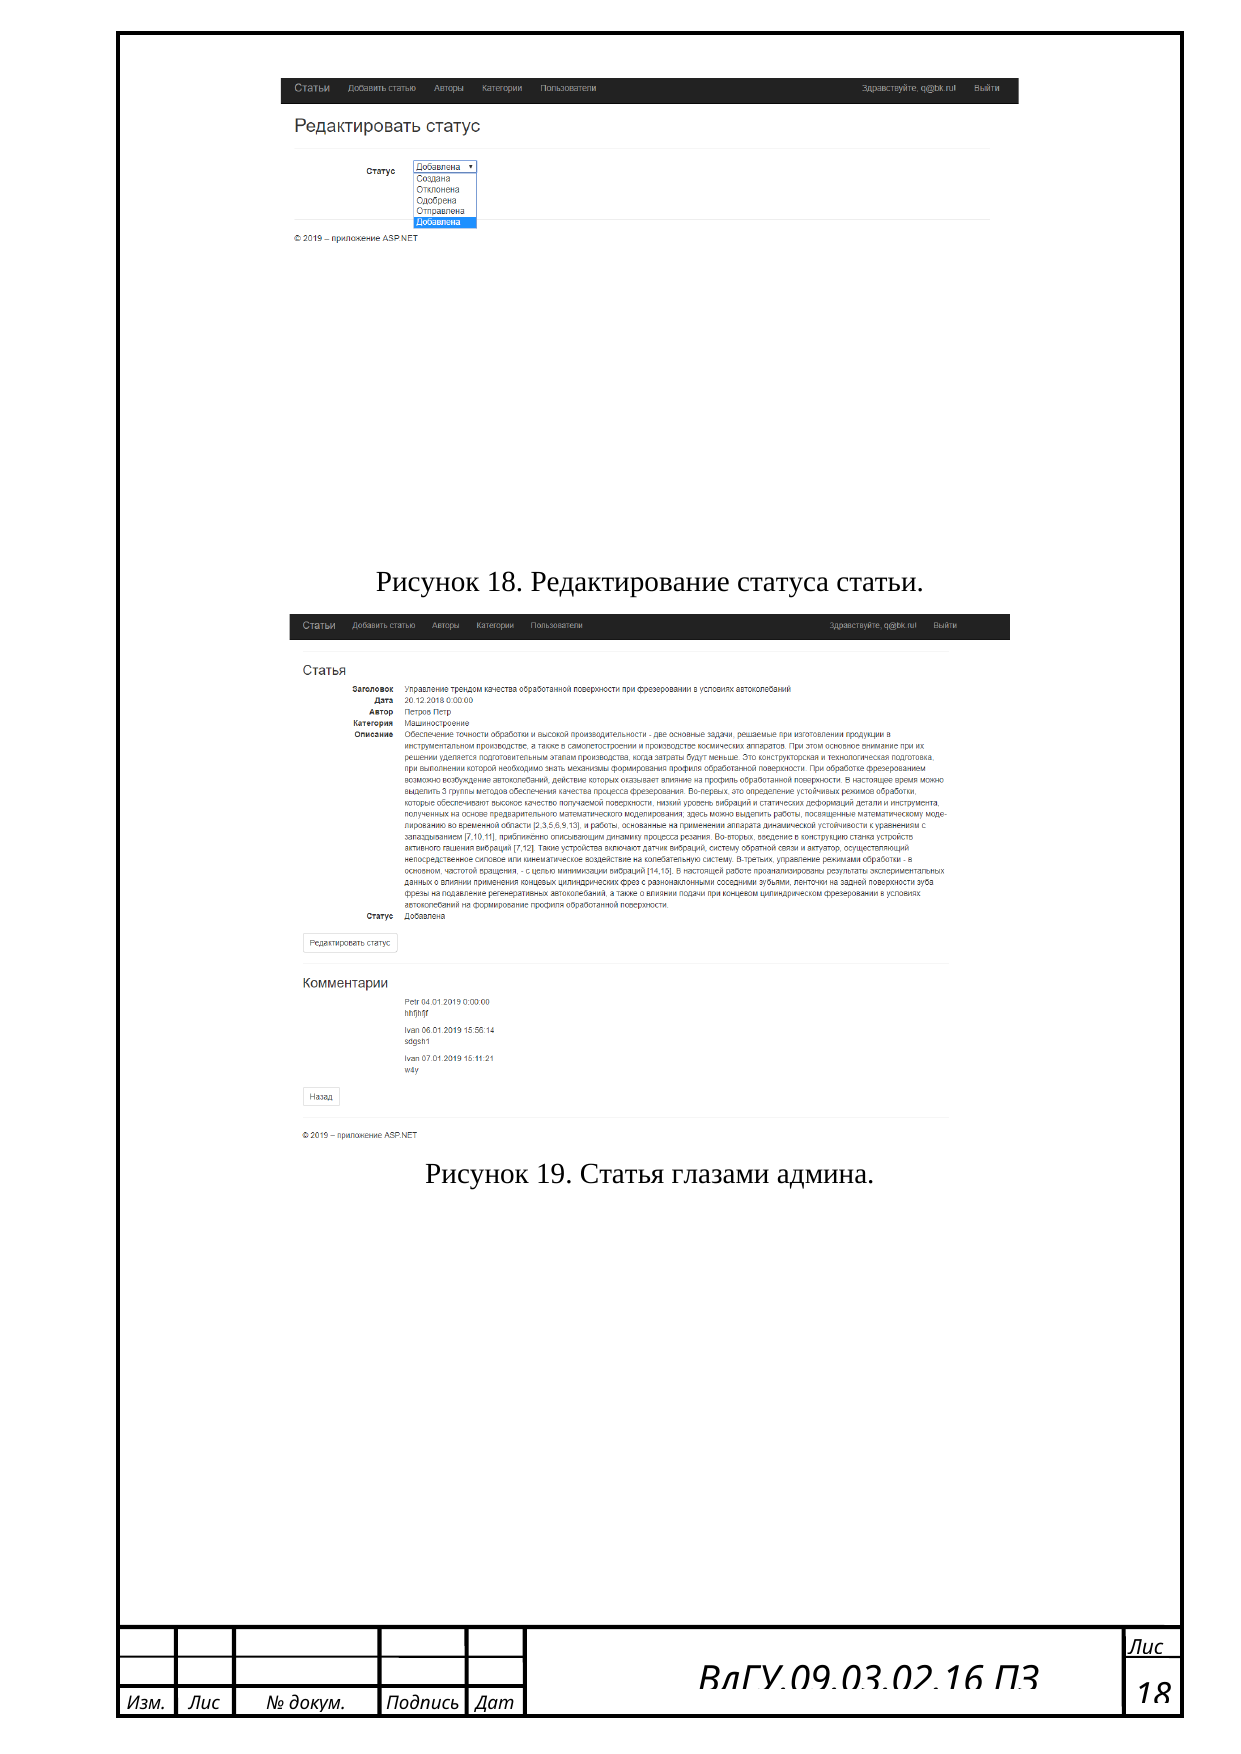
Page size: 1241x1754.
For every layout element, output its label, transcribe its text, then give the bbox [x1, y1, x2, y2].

picture [280, 78, 1019, 551]
picture [289, 614, 1010, 1143]
text Рисунок 18. Редактирование статуса статьи. [148, 564, 1152, 598]
text Рисунок 19. Статья глазами админа. [148, 1157, 1152, 1190]
